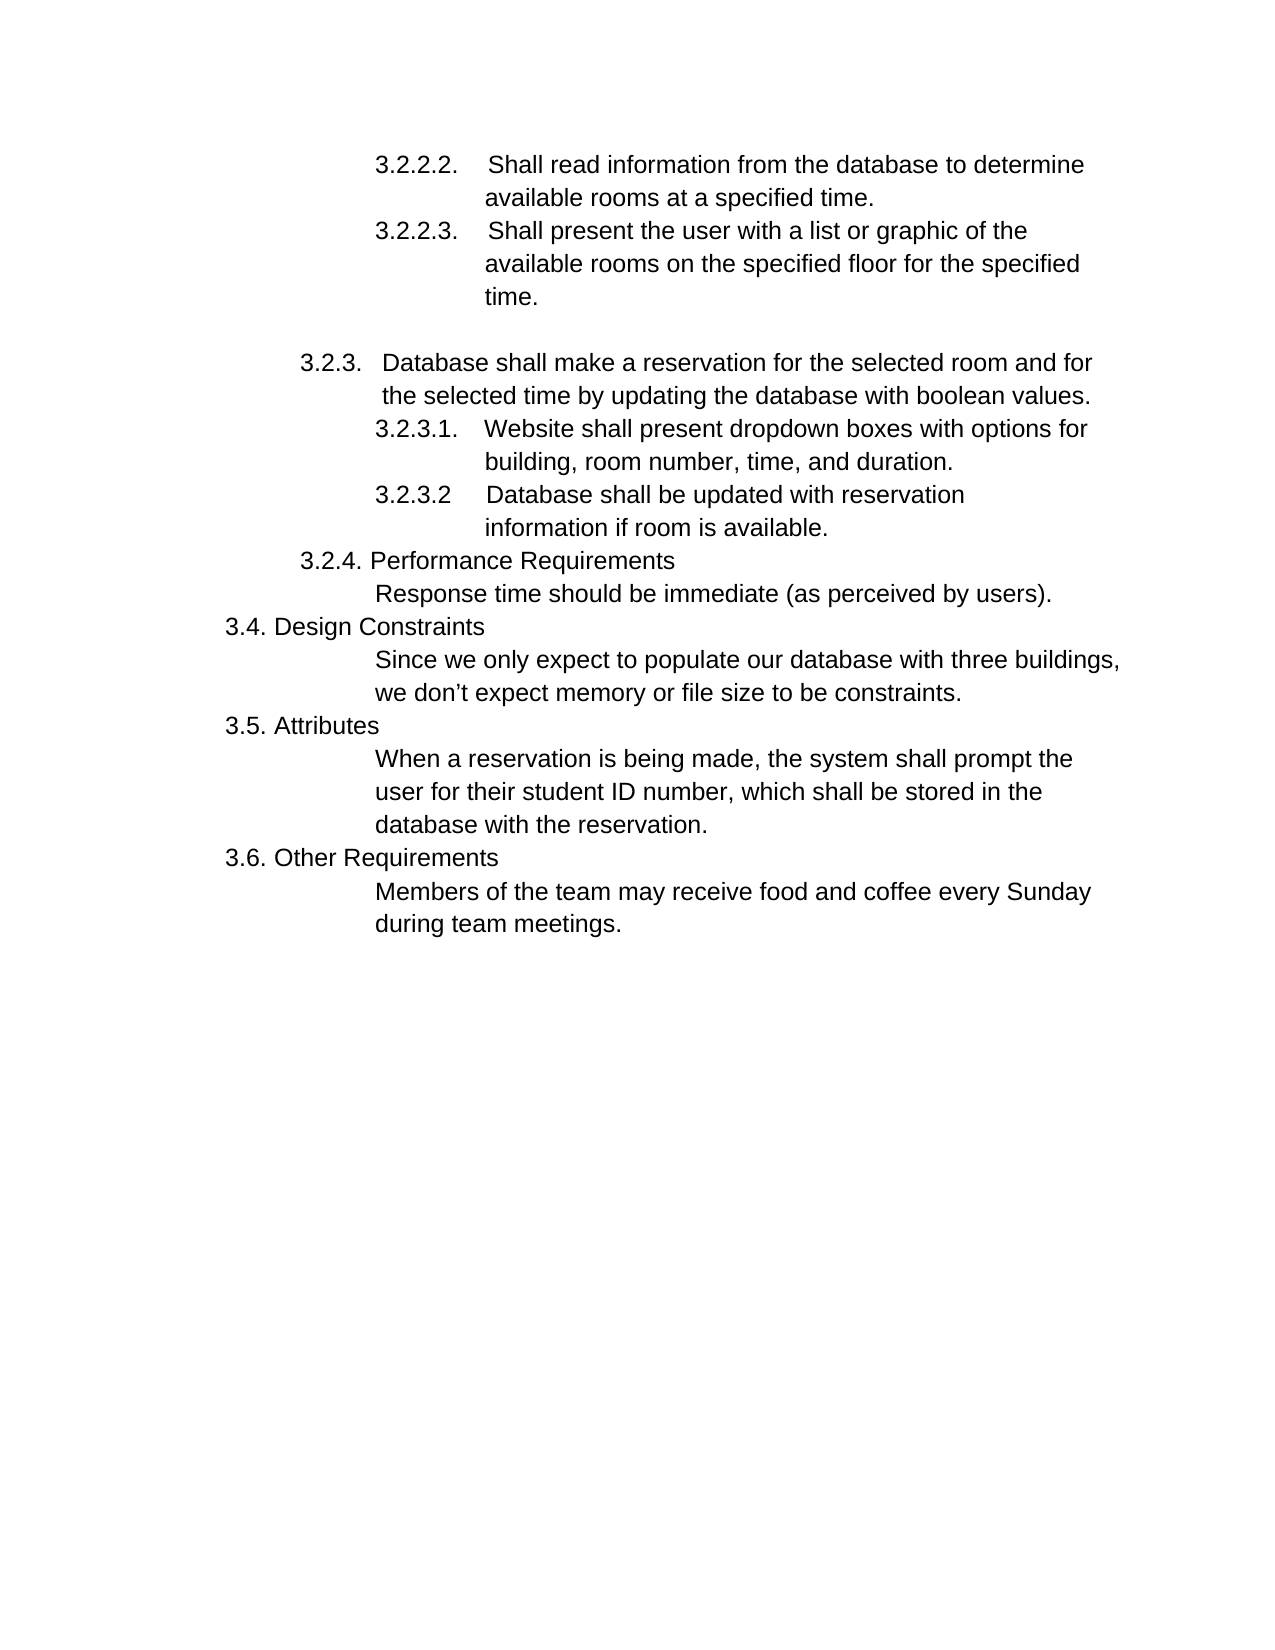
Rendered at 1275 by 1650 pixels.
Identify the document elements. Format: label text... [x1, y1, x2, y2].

text 3.2.4. Performance Requirements [225, 546, 1125, 575]
text building, room number, time, and duration. [375, 447, 1125, 476]
text 3.6. Other Requirements [150, 843, 1125, 872]
text 3.2.3.1. Website shall present dropdown boxes with options for [150, 414, 1125, 443]
text Members of the team may receive food and coffee every Sunday during team meetings. [375, 876, 1125, 938]
text 3.2.2.3. Shall present the user with a list or graphic of the [375, 216, 1125, 245]
text When a reservation is being made, the system shall prompt the user for their student ID number, which shall be stored in the database with the reservation. [375, 744, 1125, 839]
text Response time should be immediate (as perceived by users). [375, 579, 1125, 608]
text available rooms on the specified floor for the specified [375, 249, 1125, 278]
text Since we only expect to populate our database with three buildings, we don’t expect memory or file size to be constraints. [375, 645, 1125, 707]
text 3.2.2.2. Shall read information from the database to determine [375, 150, 1125, 179]
text 3.4. Design Constraints [150, 612, 1125, 641]
text 3.5. Attributes [150, 711, 1125, 740]
text 3.2.3. Database shall make a reservation for the selected room and for [150, 348, 1125, 377]
text 3.2.3.2 Database shall be updated with reservation [150, 480, 1125, 509]
text available rooms at a specified time. [450, 183, 1125, 212]
text information if room is available. [450, 513, 1125, 542]
text time. [450, 282, 1125, 311]
text the selected time by updating the database with boolean values. [300, 381, 1125, 410]
